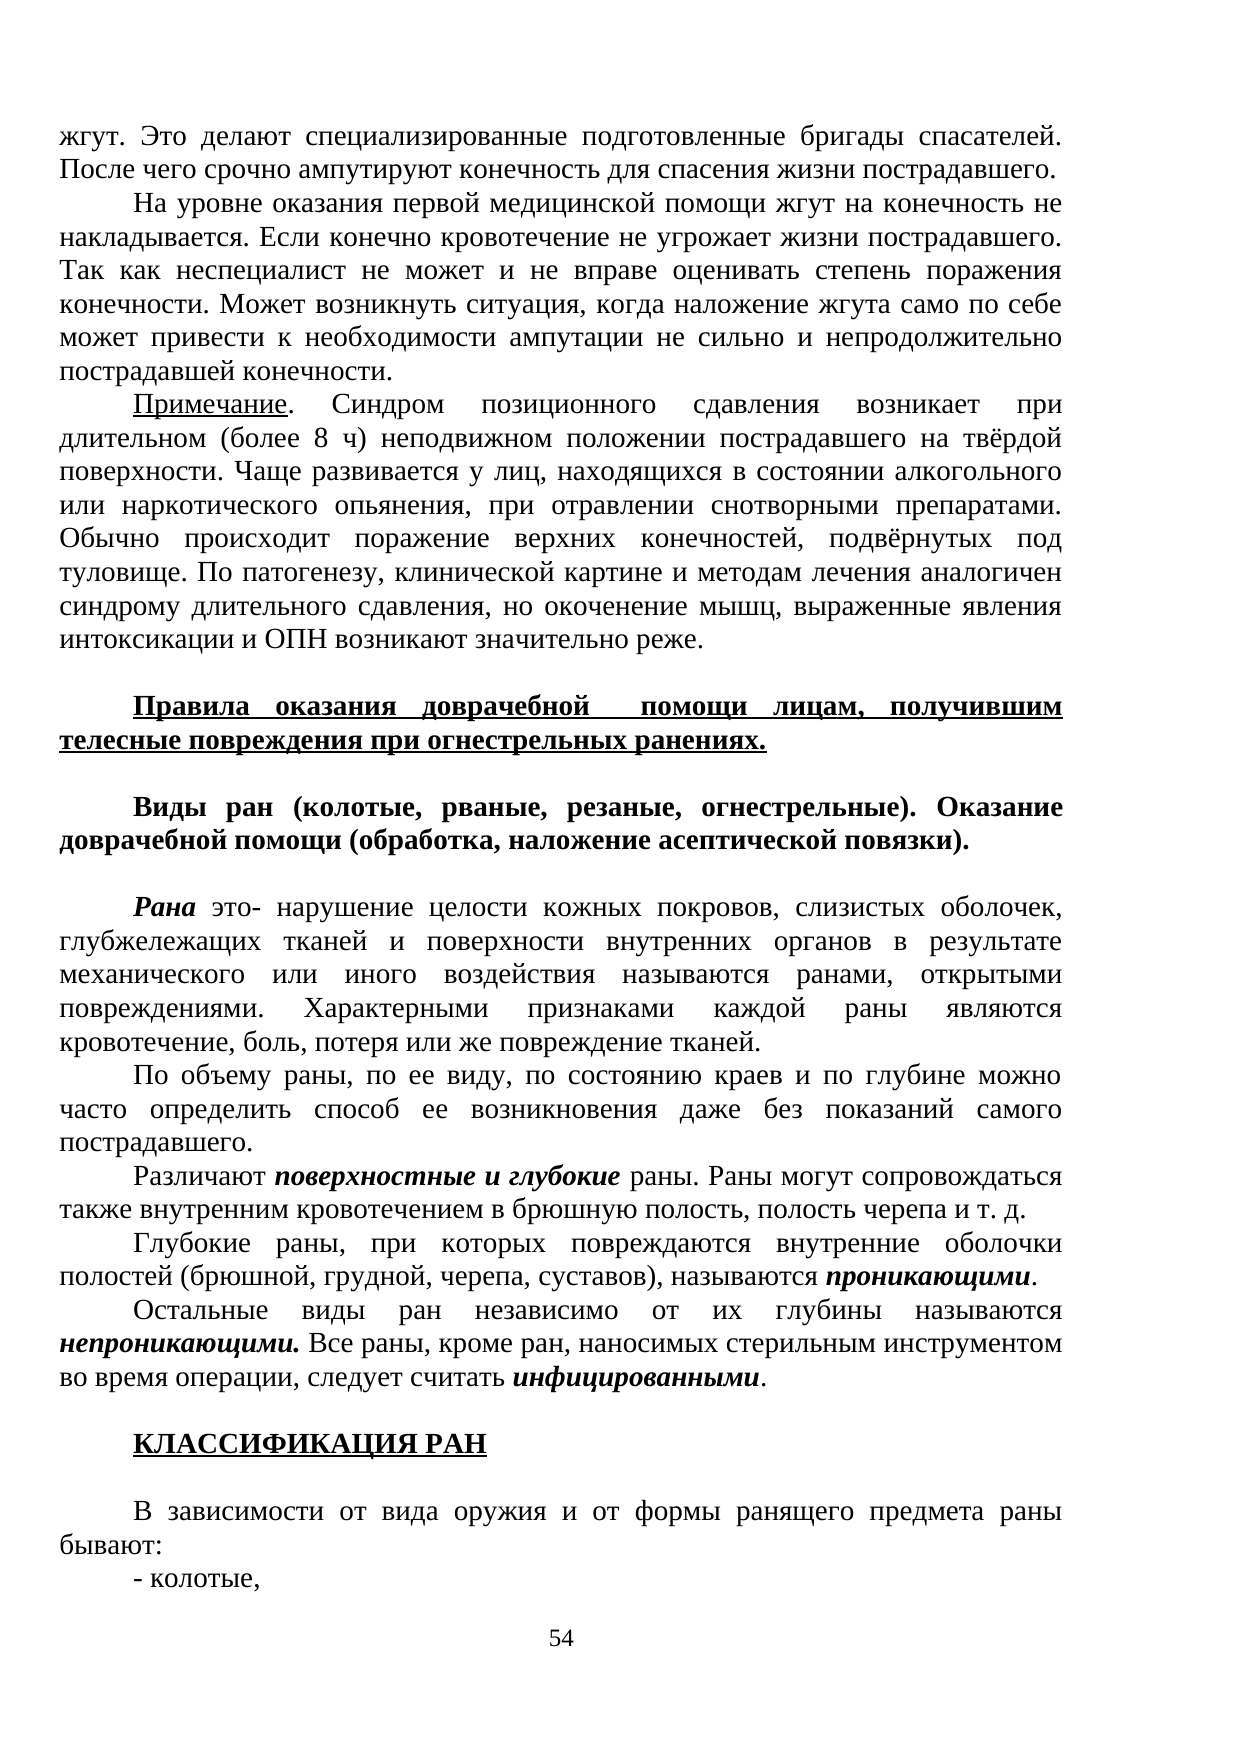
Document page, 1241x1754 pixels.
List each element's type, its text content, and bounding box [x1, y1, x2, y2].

text Примечание. Синдром позиционного сдавления возникает при длительном (более 8 ч) неподвижном положении пострадавшего на твёрдой поверхности. Чаще развивается у лиц, находящихся в состоянии алкогольного или наркотического опьянения, при отравлении снотворными препаратами. Обычно происходит поражение верхних конечностей, подвёрнутых под туловище. По патогенезу, клинической картине и методам лечения аналогичен синдрому длительного сдавления, но окоченение мышц, выраженные явления интоксикации и ОПН возникают значительно реже. [59, 386, 1063, 655]
text Различают поверхностные и глубокие раны. Раны могут сопровождаться также внутренним кровотечением в брюшную полость, полость черепа и т. д. [59, 1158, 1063, 1225]
text Глубокие раны, при которых повреждаются внутренние оболочки полостей (брюшной, грудной, черепа, суставов), называются проникающими. [59, 1225, 1063, 1292]
text Остальные виды ран независимо от их глубины называются непроникающими. Все раны, кроме ран, наносимых стерильным инструментом во время операции, следует считать инфицированными. [59, 1292, 1063, 1393]
text Виды ран (колотые, рваные, резаные, огнестрельные). Оказание доврачебной помощи (обработка, наложение асептической повязки). [59, 789, 1063, 856]
text Рана это- нарушение целости кожных покровов, слизистых оболочек, глубжележащих тканей и поверхности внутренних органов в результате механического или иного воздействия называются ранами, открытыми повреждениями. Характерными признаками каждой раны являются кровотечение, боль, потеря или же повреждение тканей. [59, 889, 1063, 1057]
text На уровне оказания первой медицинской помощи жгут на конечность не накладывается. Если конечно кровотечение не угрожает жизни пострадавшего. Так как неспециалист не может и не вправе оценивать степень поражения конечности. Может возникнуть ситуация, когда наложение жгута само по себе может привести к необходимости ампутации не сильно и непродолжительно пострадавшей конечности. [59, 185, 1063, 386]
text КЛАССИФИКАЦИЯ РАН [59, 1426, 1063, 1460]
text По объему раны, по ее виду, по состоянию краев и по глубине можно часто определить способ ее возникновения даже без показаний самого пострадавшего. [59, 1057, 1063, 1158]
text - колотые, [59, 1560, 1063, 1594]
text Правила оказания доврачебной помощи лицам, получившим телесные повреждения при огнестрельных ранениях. [59, 688, 1063, 755]
text В зависимости от вида оружия и от формы ранящего предмета раны бывают: [59, 1493, 1063, 1560]
